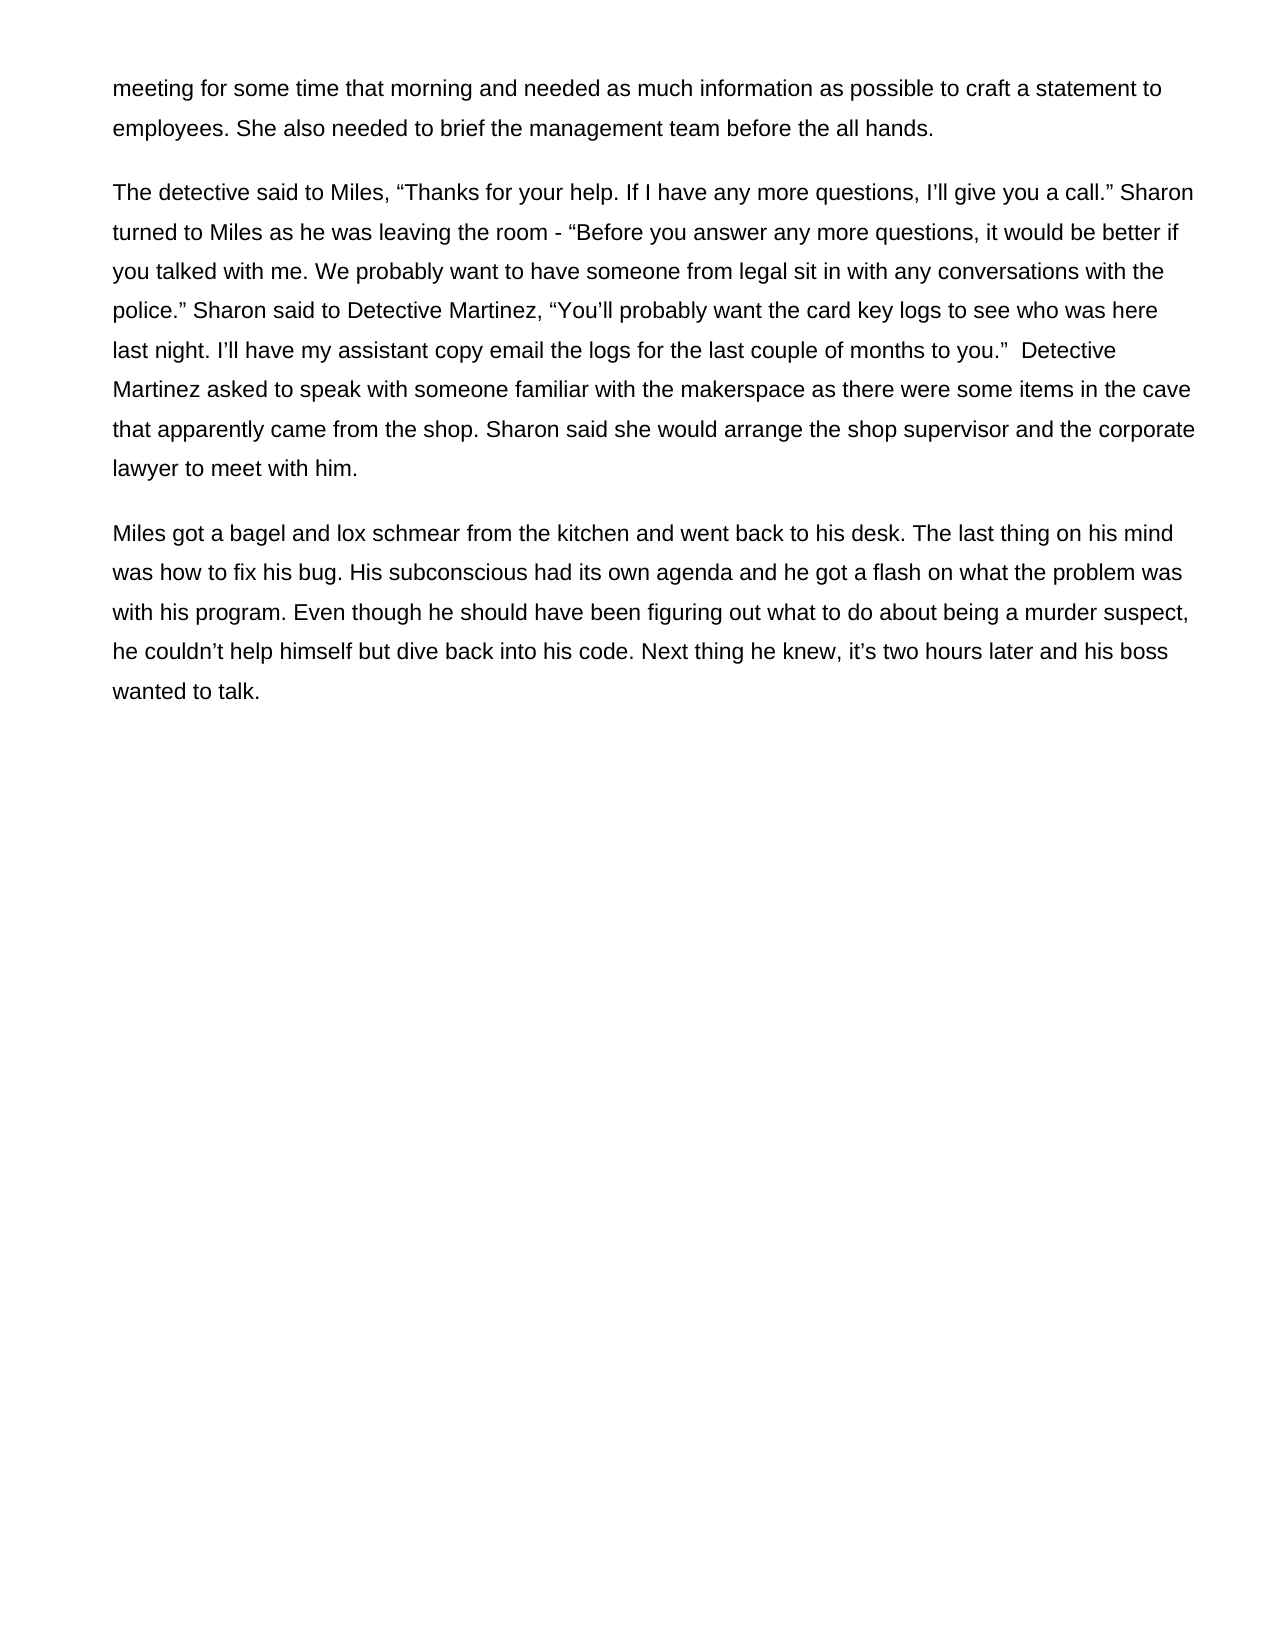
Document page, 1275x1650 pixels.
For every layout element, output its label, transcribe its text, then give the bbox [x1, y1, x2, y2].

text Miles got a bagel and lox schmear from the kitchen and went back to his desk. The last thing on his mind was how to fix his bug. His subconscious had its own agenda and he got a flash on what the problem was with his program. Even though he should have been figuring out what to do about being a murder suspect, he couldn’t help himself but dive back into his code. Next thing he knew, it’s two hours later and his boss wanted to talk. [112, 520, 1200, 704]
text The detective said to Miles, “Thanks for your help. If I have any more questions, I’ll give you a call.” Sharon turned to Miles as he was leaving the room - “Before you answer any more questions, it would be better if you talked with me. We probably want to have someone from legal sit in with any conversations with the police.” Sharon said to Detective Martinez, “You’ll probably want the card key logs to see who was here last night. I’ll have my assistant copy email the logs for the last couple of months to you.” Detective Martinez asked to speak with someone familiar with the makerspace as there were some items in the cave that apparently came from the shop. Sharon said she would arrange the shop supervisor and the corporate lawyer to meet with him. [112, 179, 1200, 482]
